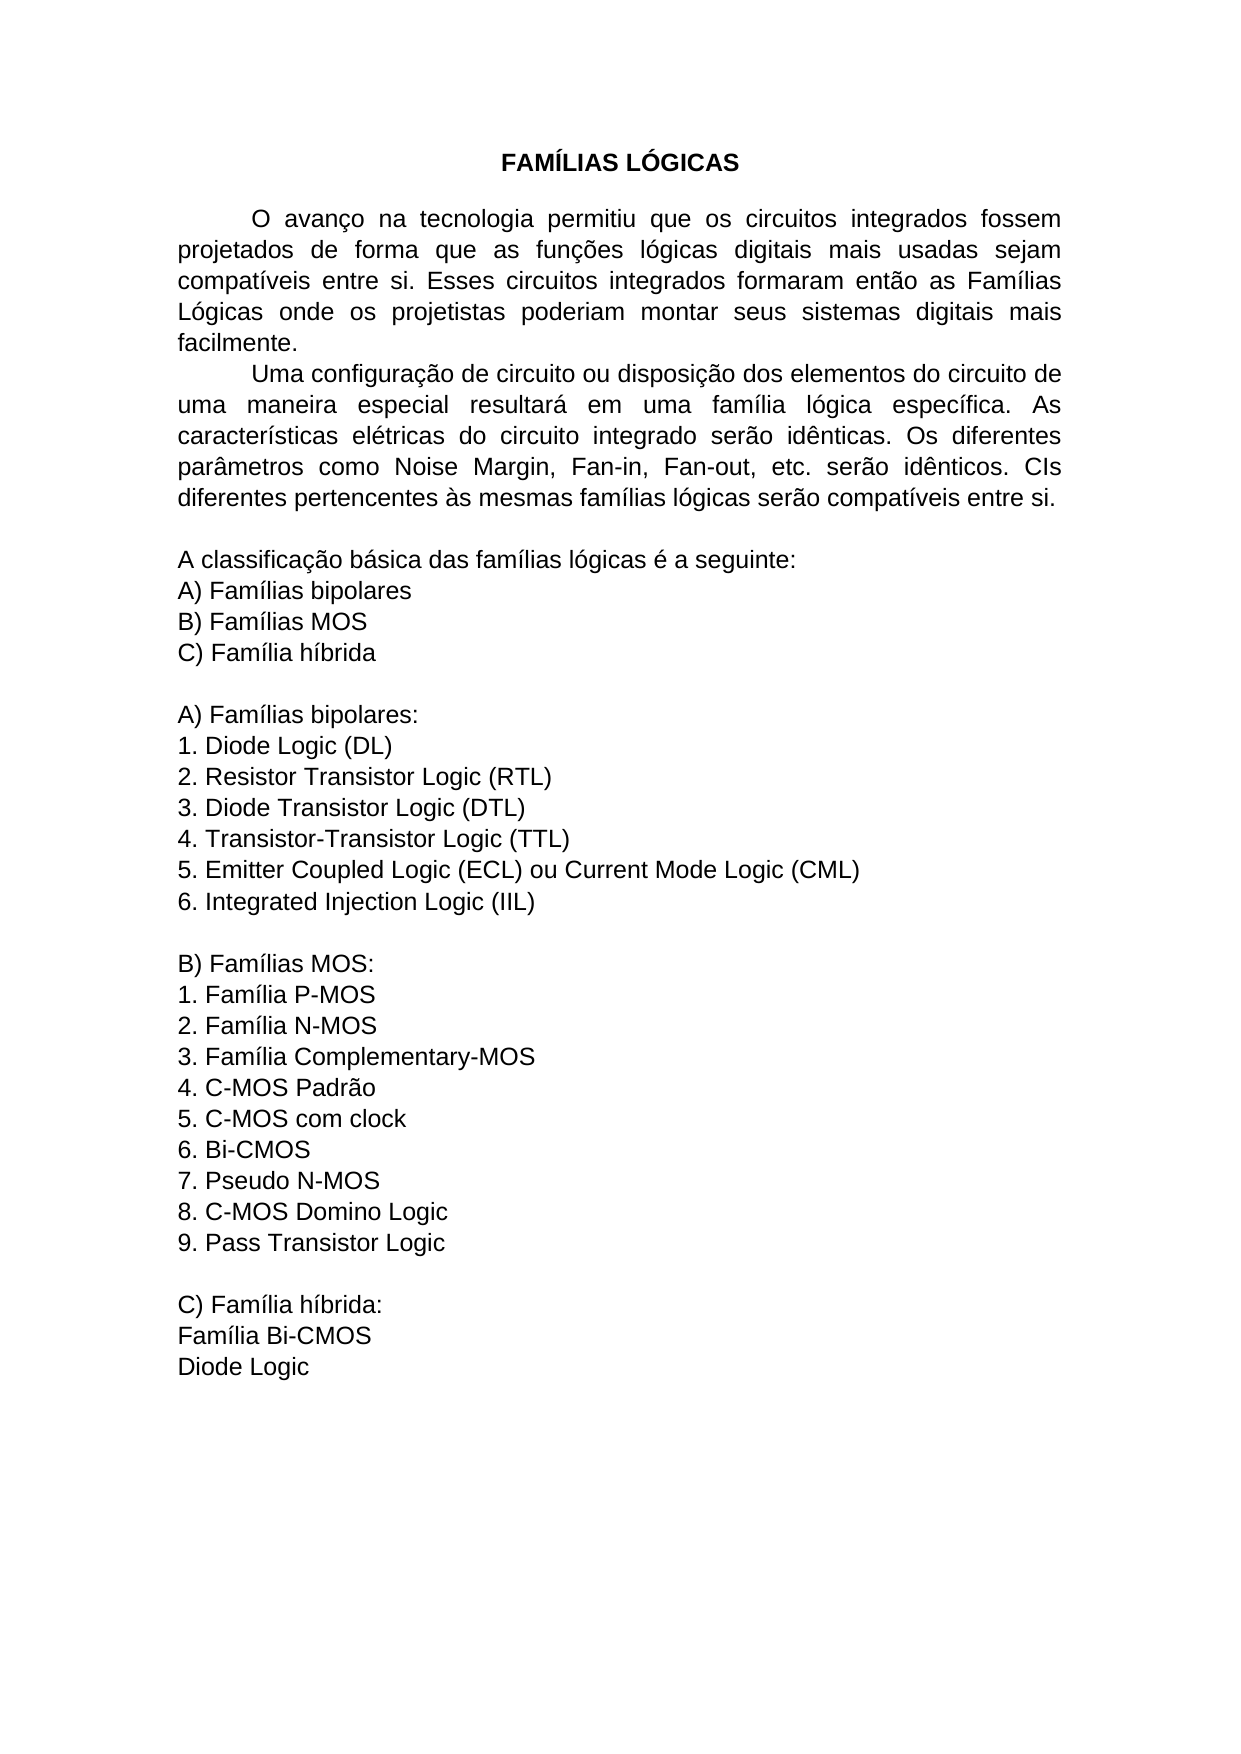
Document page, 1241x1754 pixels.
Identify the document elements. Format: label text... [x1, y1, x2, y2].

text B) Famílias MOS [177, 607, 1063, 636]
text 6. Integrated Injection Logic (IIL) [177, 887, 1063, 915]
text 3. Diode Transistor Logic (DTL) [177, 793, 1063, 822]
text 1. Família P-MOS [177, 980, 1063, 1008]
text 9. Pass Transistor Logic [177, 1228, 1063, 1257]
text A) Famílias bipolares: [177, 700, 1063, 729]
text C) Família híbrida: [177, 1290, 1063, 1319]
text Diode Logic [177, 1352, 1063, 1381]
text 5. Emitter Coupled Logic (ECL) ou Current Mode Logic (CML) [177, 856, 1063, 884]
text 4. C-MOS Padrão [177, 1073, 1063, 1102]
text 7. Pseudo N-MOS [177, 1166, 1063, 1195]
text 6. Bi-CMOS [177, 1135, 1063, 1164]
text A classificação básica das famílias lógicas é a seguinte: [177, 545, 1063, 574]
text 3. Família Complementary-MOS [177, 1042, 1063, 1071]
text 2. Família N-MOS [177, 1011, 1063, 1039]
text 1. Diode Logic (DL) [177, 731, 1063, 760]
text O avanço na tecnologia permitiu que os circuitos integrados fossem projetados de forma que as funções lógicas digitais mais usadas sejam compatíveis entre si. Esses circuitos integrados formaram então as Famílias Lógicas onde os projetistas poderiam montar seus sistemas digitais mais facilmente. [177, 204, 1063, 357]
text C) Família híbrida [177, 638, 1063, 667]
text B) Famílias MOS: [177, 949, 1063, 977]
text 2. Resistor Transistor Logic (RTL) [177, 762, 1063, 791]
text 8. C-MOS Domino Logic [177, 1197, 1063, 1226]
text Família Bi-CMOS [177, 1321, 1063, 1350]
text FAMÍLIAS LÓGICAS [177, 148, 1063, 176]
text 4. Transistor-Transistor Logic (TTL) [177, 824, 1063, 853]
text 5. C-MOS com clock [177, 1104, 1063, 1133]
text Uma configuração de circuito ou disposição dos elementos do circuito de uma maneira especial resultará em uma família lógica específica. As características elétricas do circuito integrado serão idênticas. Os diferentes parâmetros como Noise Margin, Fan-in, Fan-out, etc. serão idênticos. CIs diferentes pertencentes às mesmas famílias lógicas serão compatíveis entre si. [177, 359, 1063, 512]
text A) Famílias bipolares [177, 576, 1063, 605]
